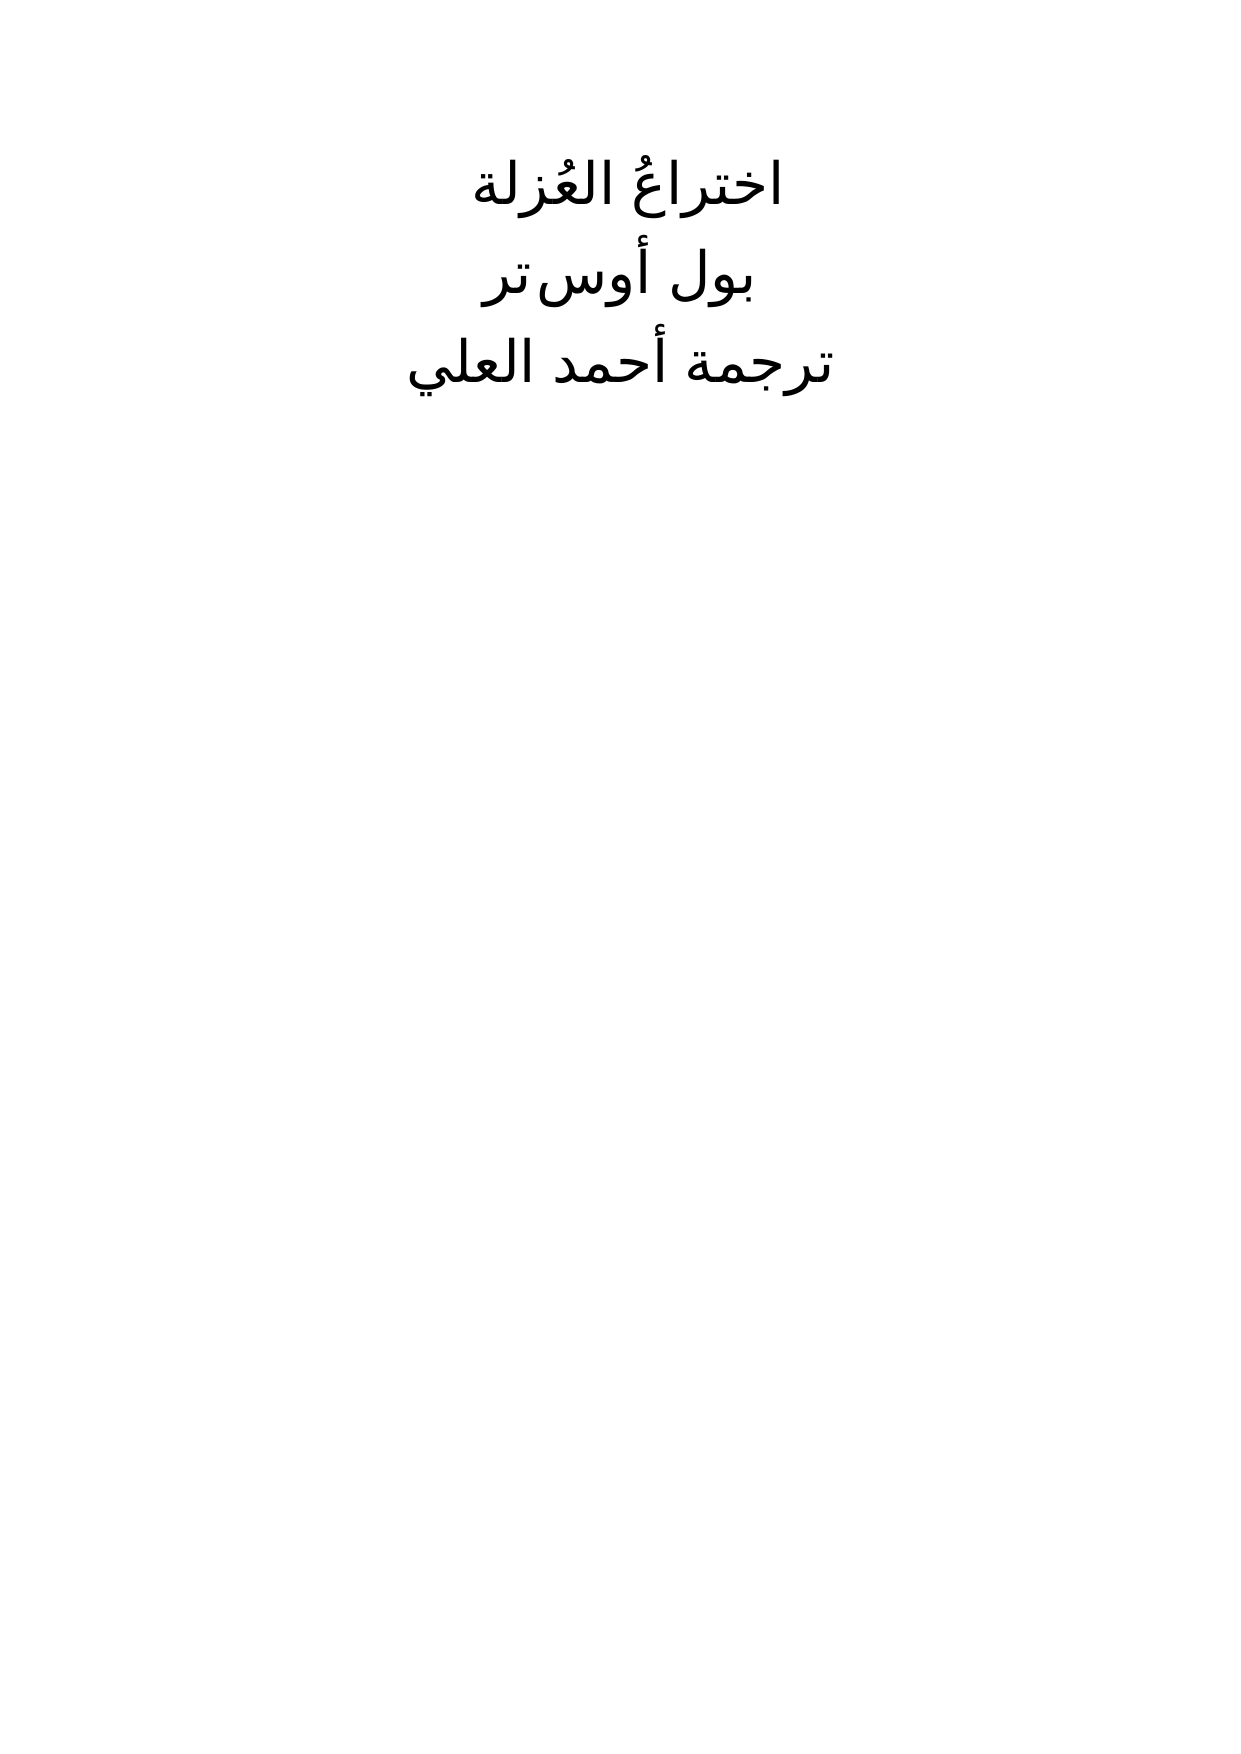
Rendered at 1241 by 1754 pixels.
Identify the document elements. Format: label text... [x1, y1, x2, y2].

text ترجمة أحمد العلي [187, 328, 1053, 395]
text بول أوس تر [187, 239, 1053, 306]
text اختراعُ العُزلة [187, 150, 1053, 217]
